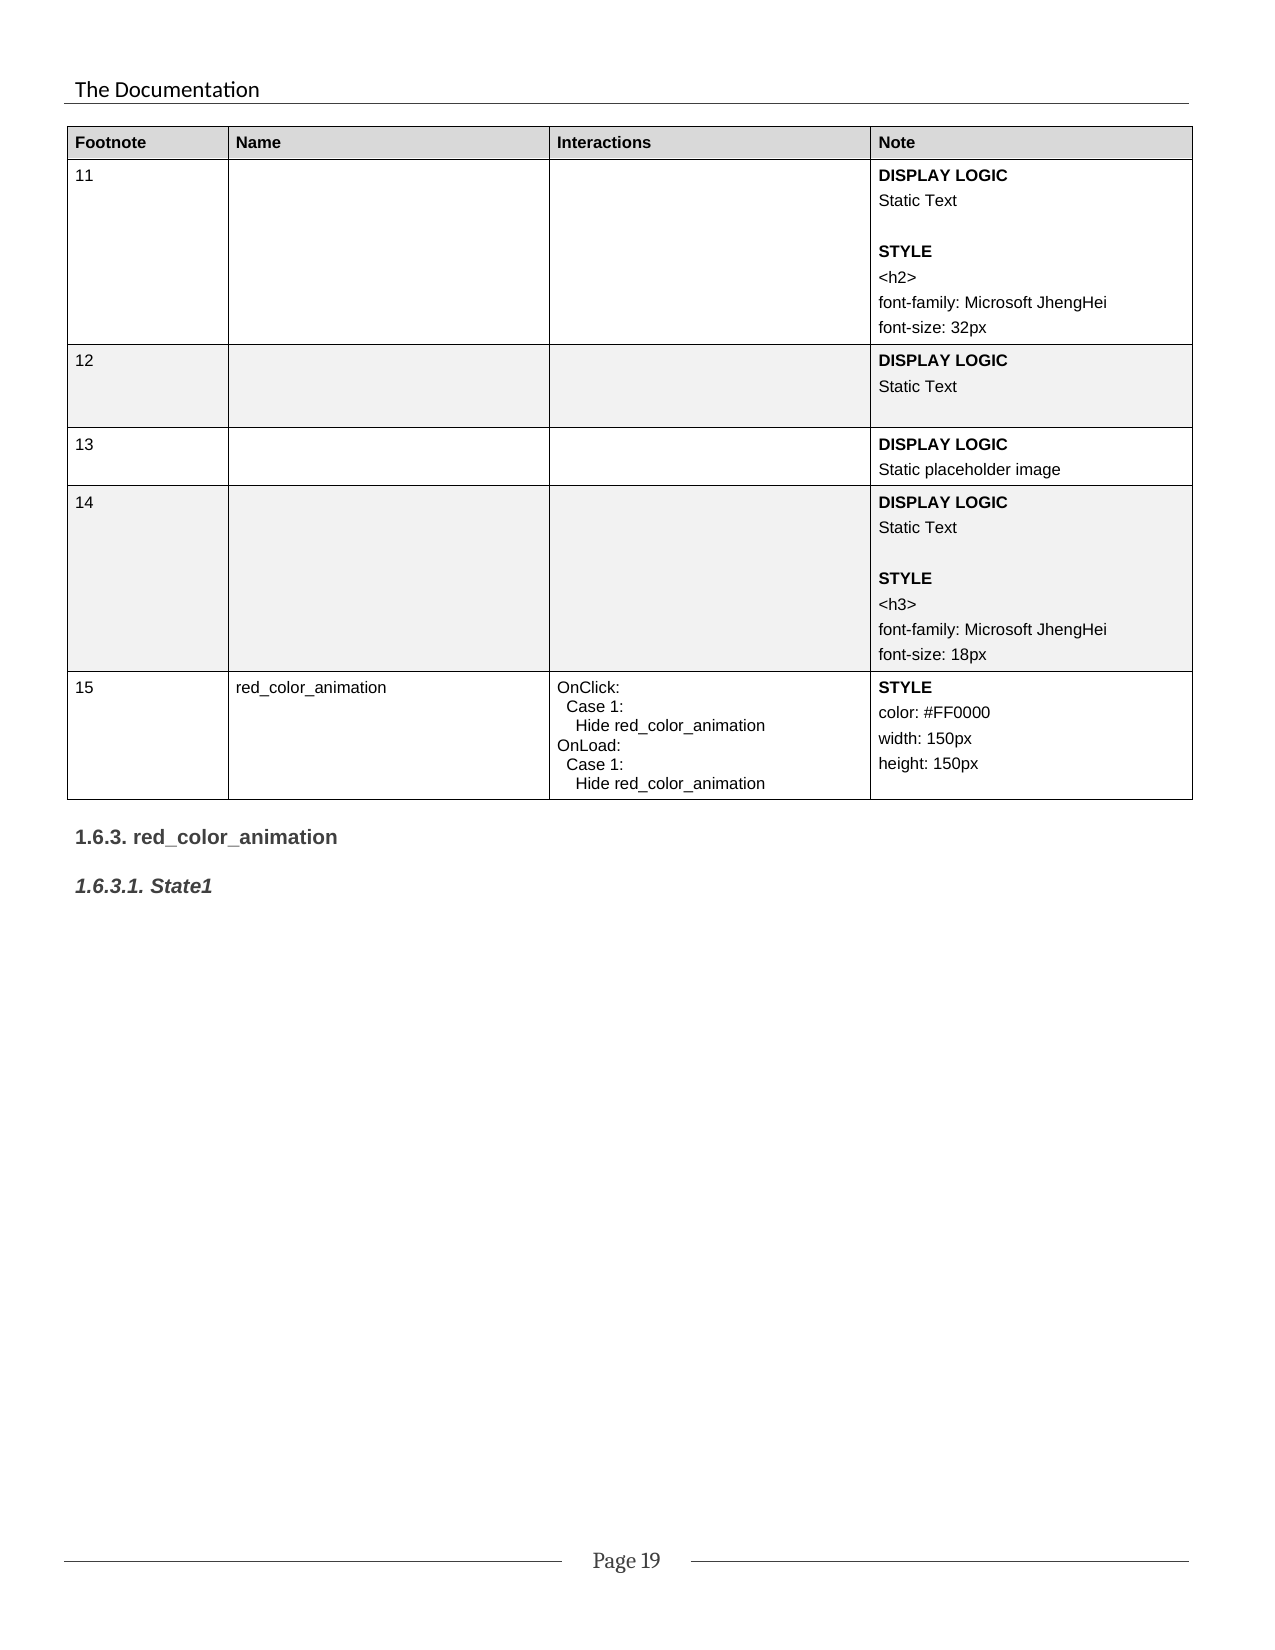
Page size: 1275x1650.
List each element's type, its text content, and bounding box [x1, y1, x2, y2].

subtitle red_color_animation [75, 825, 1200, 849]
table_cell [229, 160, 549, 344]
table_cell [550, 345, 870, 427]
table_cell STYLE color: #FF0000 width: 150px height: 150px [871, 672, 1192, 799]
table_cell DISPLAY LOGIC Static Text STYLE <h2> font-family: Microsoft JhengHei font-size: 32px [871, 160, 1192, 344]
table_header Name [229, 127, 549, 158]
table_cell OnClick: Case 1: Hide red_color_animation OnLoad: Case 1: Hide red_color_animation [550, 672, 870, 799]
table_cell 12 [68, 345, 228, 427]
subtitle State1 [75, 874, 1200, 898]
table_cell DISPLAY LOGIC Static Text STYLE <h3> font-family: Microsoft JhengHei font-size: 18px [871, 486, 1192, 671]
table_cell DISPLAY LOGIC Static placeholder image [871, 428, 1192, 485]
table_cell 11 [68, 160, 228, 344]
table_header Footnote [68, 127, 228, 158]
table_cell 14 [68, 486, 228, 671]
table_cell red_color_animation [229, 672, 549, 799]
table_header Interactions [550, 127, 870, 158]
table_cell [550, 160, 870, 344]
table_cell [229, 345, 549, 427]
table_cell DISPLAY LOGIC Static Text [871, 345, 1192, 427]
table_header Note [871, 127, 1192, 158]
table_cell 15 [68, 672, 228, 799]
table_cell [550, 486, 870, 671]
table_cell 13 [68, 428, 228, 485]
table_cell [550, 428, 870, 485]
table_cell [229, 428, 549, 485]
table_cell [229, 486, 549, 671]
